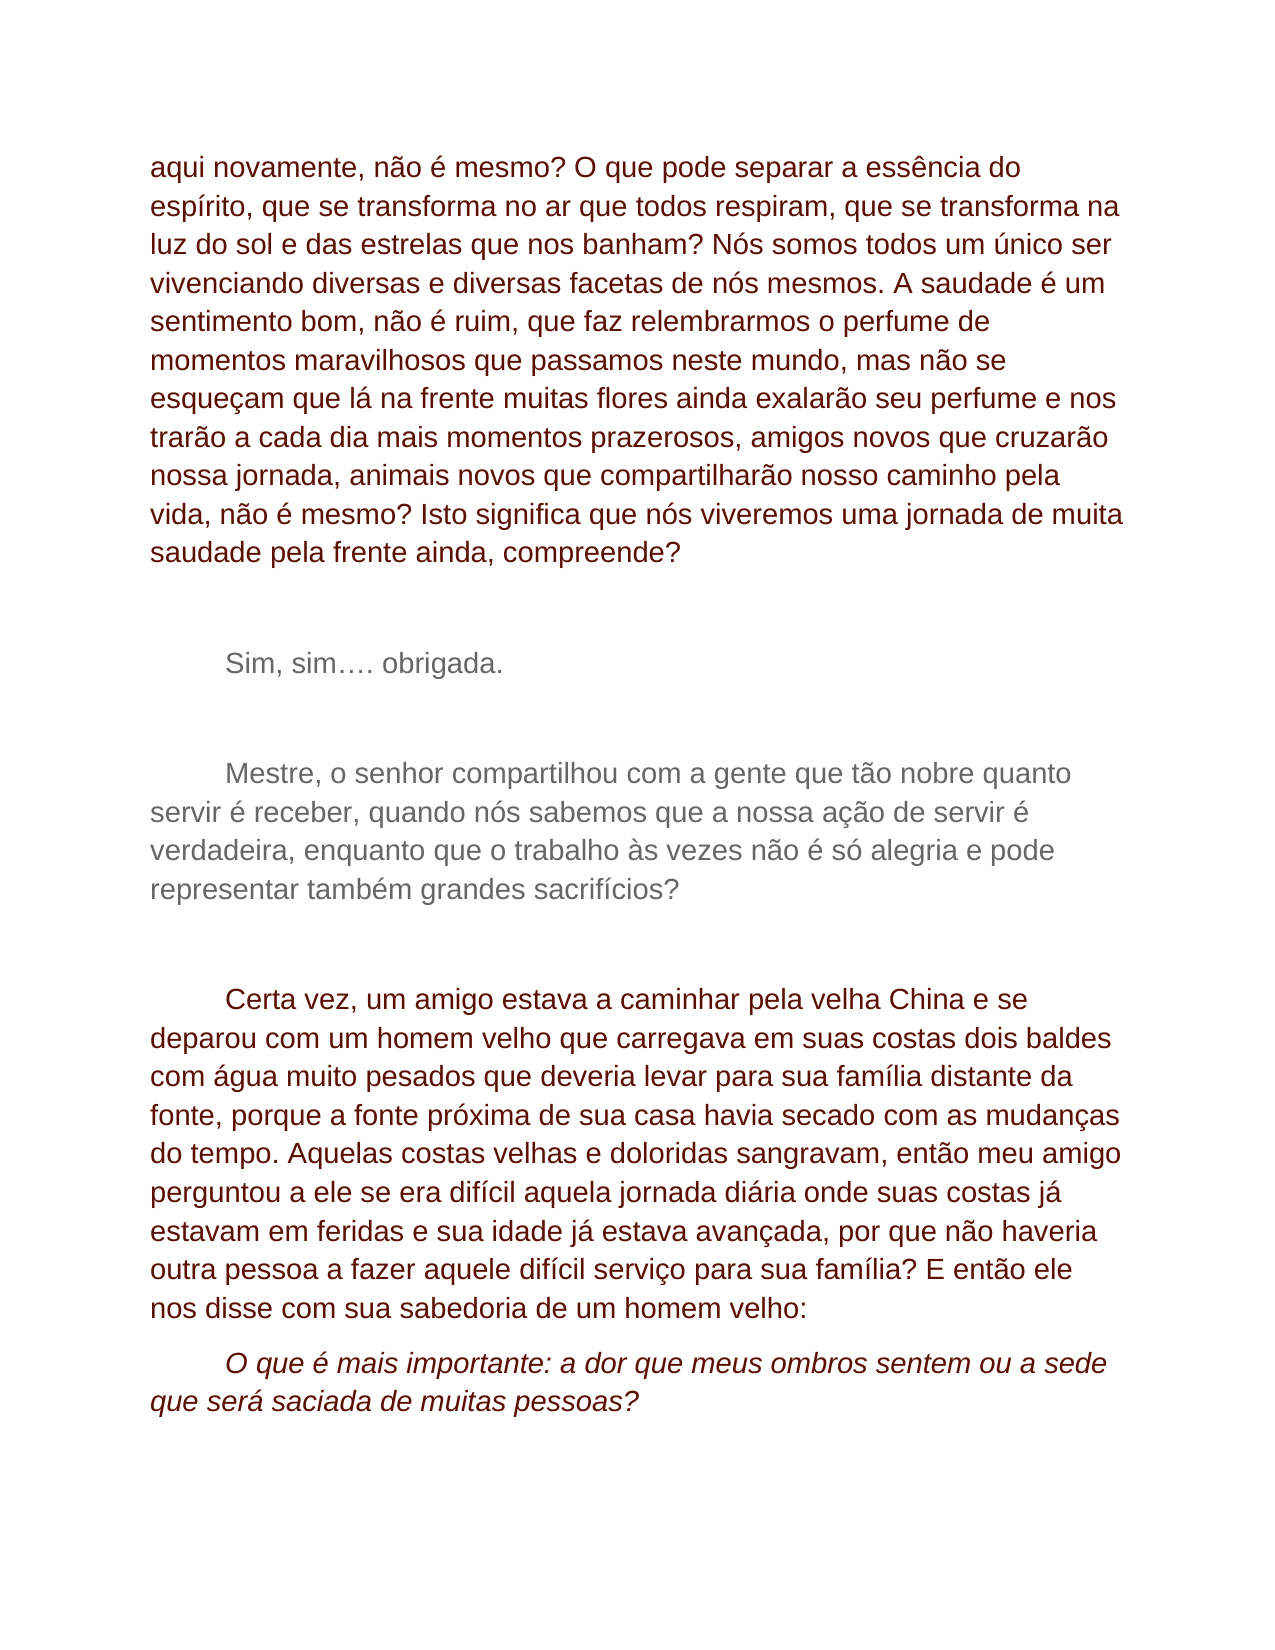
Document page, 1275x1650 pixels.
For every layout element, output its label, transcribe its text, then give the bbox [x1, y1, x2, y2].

text Mestre, o senhor compartilhou com a gente que tão nobre quanto servir é receber, quando nós sabemos que a nossa ação de servir é verdadeira, enquanto que o trabalho às vezes não é só alegria e pode representar também grandes sacrifícios? [150, 756, 1125, 905]
text Sim, sim…. obrigada. [150, 646, 1125, 679]
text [150, 150, 1125, 569]
text O que é mais importante: a dor que meus ombros sentem ou a sede que será saciada de muitas pessoas? [150, 1346, 1125, 1418]
text Certa vez, um amigo estava a caminhar pela velha China e se deparou com um homem velho que carregava em suas costas dois baldes com água muito pesados que deveria levar para sua família distante da fonte, porque a fonte próxima de sua casa havia secado com as mudanças do tempo. Aquelas costas velhas e doloridas sangravam, então meu amigo perguntou a ele se era difícil aquela jornada diária onde suas costas já estavam em feridas e sua idade já estava avançada, por que não haveria outra pessoa a fazer aquele difícil serviço para sua família? E então ele nos disse com sua sabedoria de um homem velho: [150, 982, 1125, 1324]
